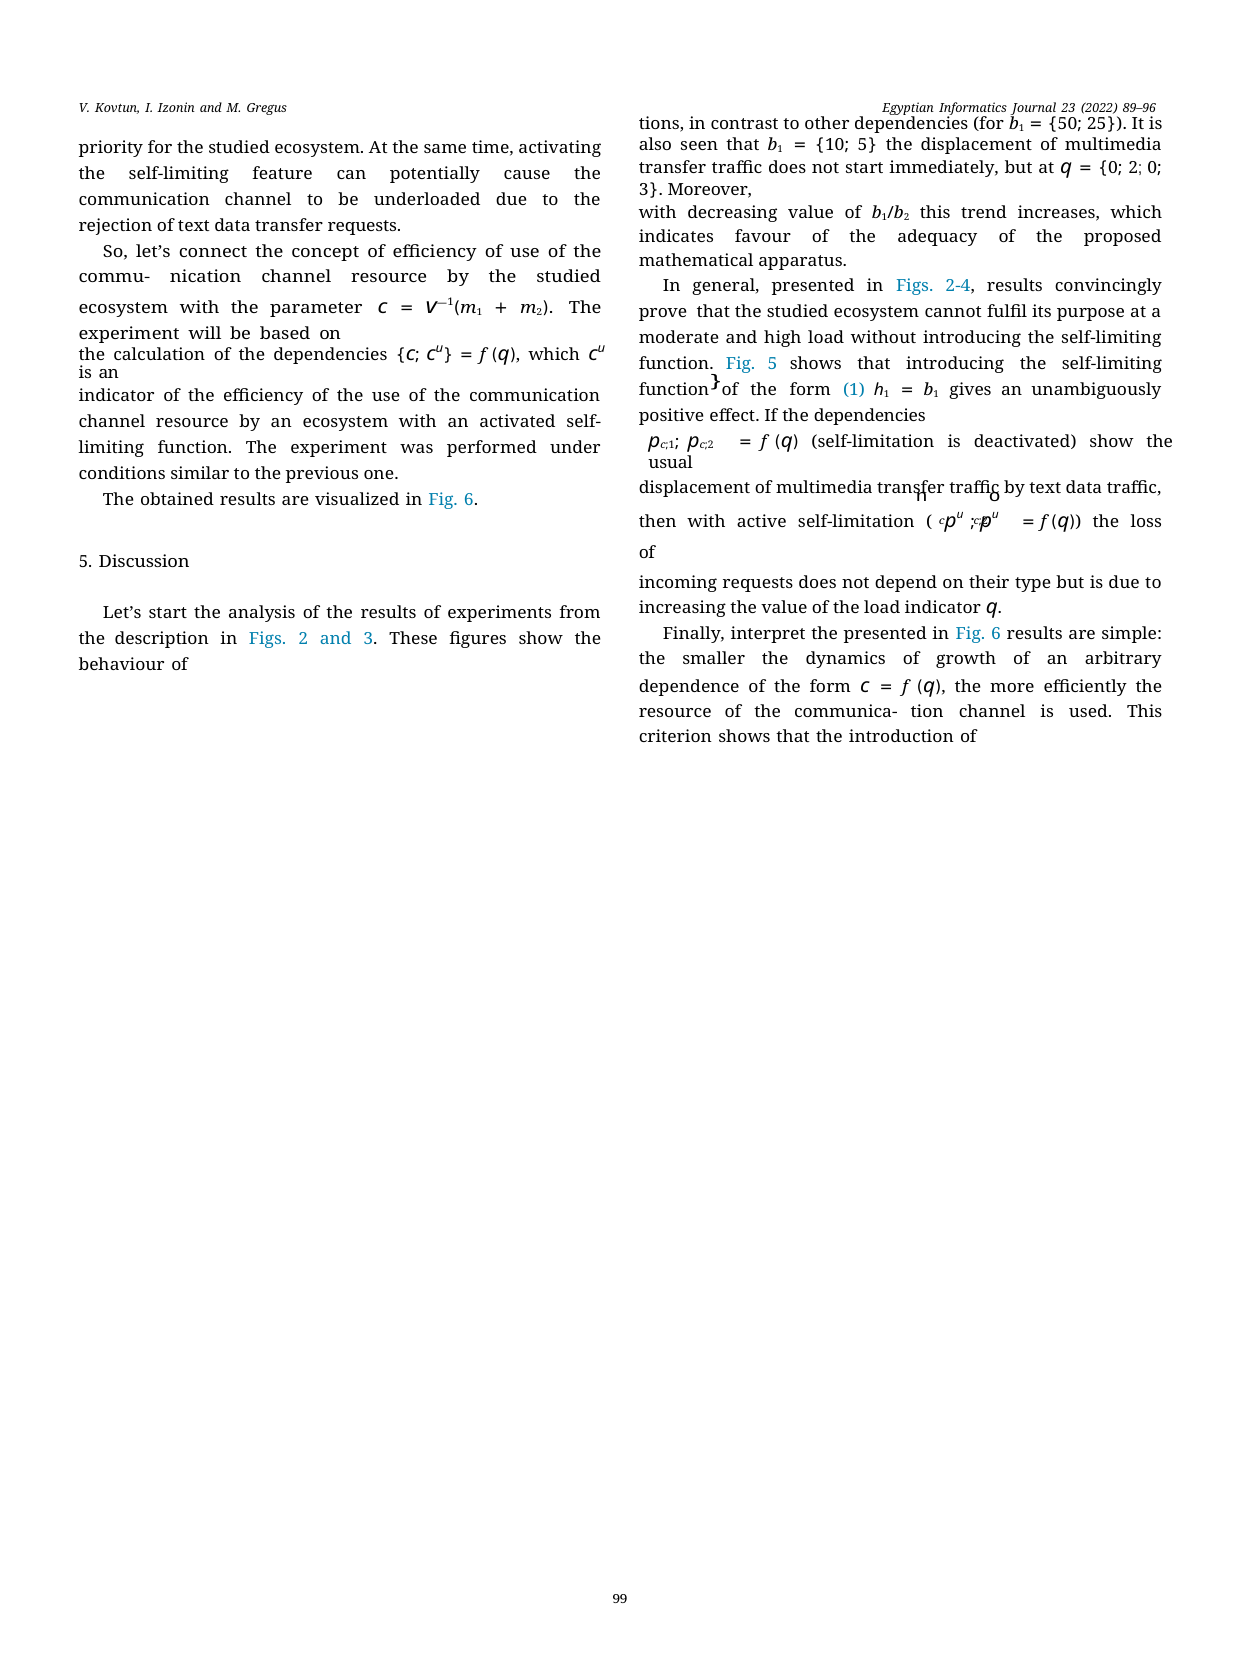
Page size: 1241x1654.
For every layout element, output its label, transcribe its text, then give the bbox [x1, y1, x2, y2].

list Discussion [78, 550, 605, 573]
text Finally, interpret the presented in Fig. 6 results are simple: the smaller the dynamics of growth of an arbitrary dependence of the form c = f (q), the more efficiently the resource of the communica- tion channel is used. This criterion shows that the introduction of [638, 622, 1162, 747]
text So, let’s connect the concept of efficiency of use of the commu- nication channel resource by the studied ecosystem with the parameter c = v—1(m1 + m2). The experiment will be based on [78, 239, 601, 344]
text with decreasing value of b1/b2 this trend increases, which indicates favour of the adequacy of the proposed mathematical apparatus. [638, 201, 1162, 271]
text pc;1; pc;2 = f (q) (self-limitation is deactivated) show the usual [648, 430, 1173, 473]
text The obtained results are visualized in Fig. 6. [103, 488, 605, 511]
text displacement of multimedia transfer traffic by text data traffic, then with active self-limitation ( pu ; pu = f (q)) the loss of [638, 476, 1162, 563]
picture [911, 287, 918, 295]
text the calculation of the dependencies {c; cu} = f (q), which cu is an [78, 347, 605, 382]
text Let’s start the analysis of the results of experiments from the description in Figs. 2 and 3. These figures show the behaviour of [78, 601, 601, 676]
text priority for the studied ecosystem. At the same time, activating the self-limiting feature can potentially cause the communication channel to be underloaded due to the rejection of text data transfer requests. [78, 135, 601, 236]
text In general, presented in Figs. 2-4, results convincingly prove that the studied ecosystem cannot fulfil its purpose at a moderate and high load without introducing the self-limiting function. Fig. 5 shows that introducing the self-limiting function of the form (1) h1 = b1 gives an unambiguously positive effect. If the dependencies [638, 273, 1162, 426]
text tions, in contrast to other dependencies (for b1 = {50; 25}). It is also seen that b1 = {10; 5} the displacement of multimedia transfer traffic does not start immediately, but at q = {0; 2; 0; 3}. Moreover, [638, 113, 1162, 201]
text incoming requests does not depend on their type but is due to increasing the value of the load indicator q. [638, 571, 1162, 620]
text indicator of the efficiency of the use of the communication channel resource by an ecosystem with an activated self-limiting function. The experiment was performed under conditions similar to the previous one. [78, 383, 601, 484]
picture [961, 279, 967, 288]
